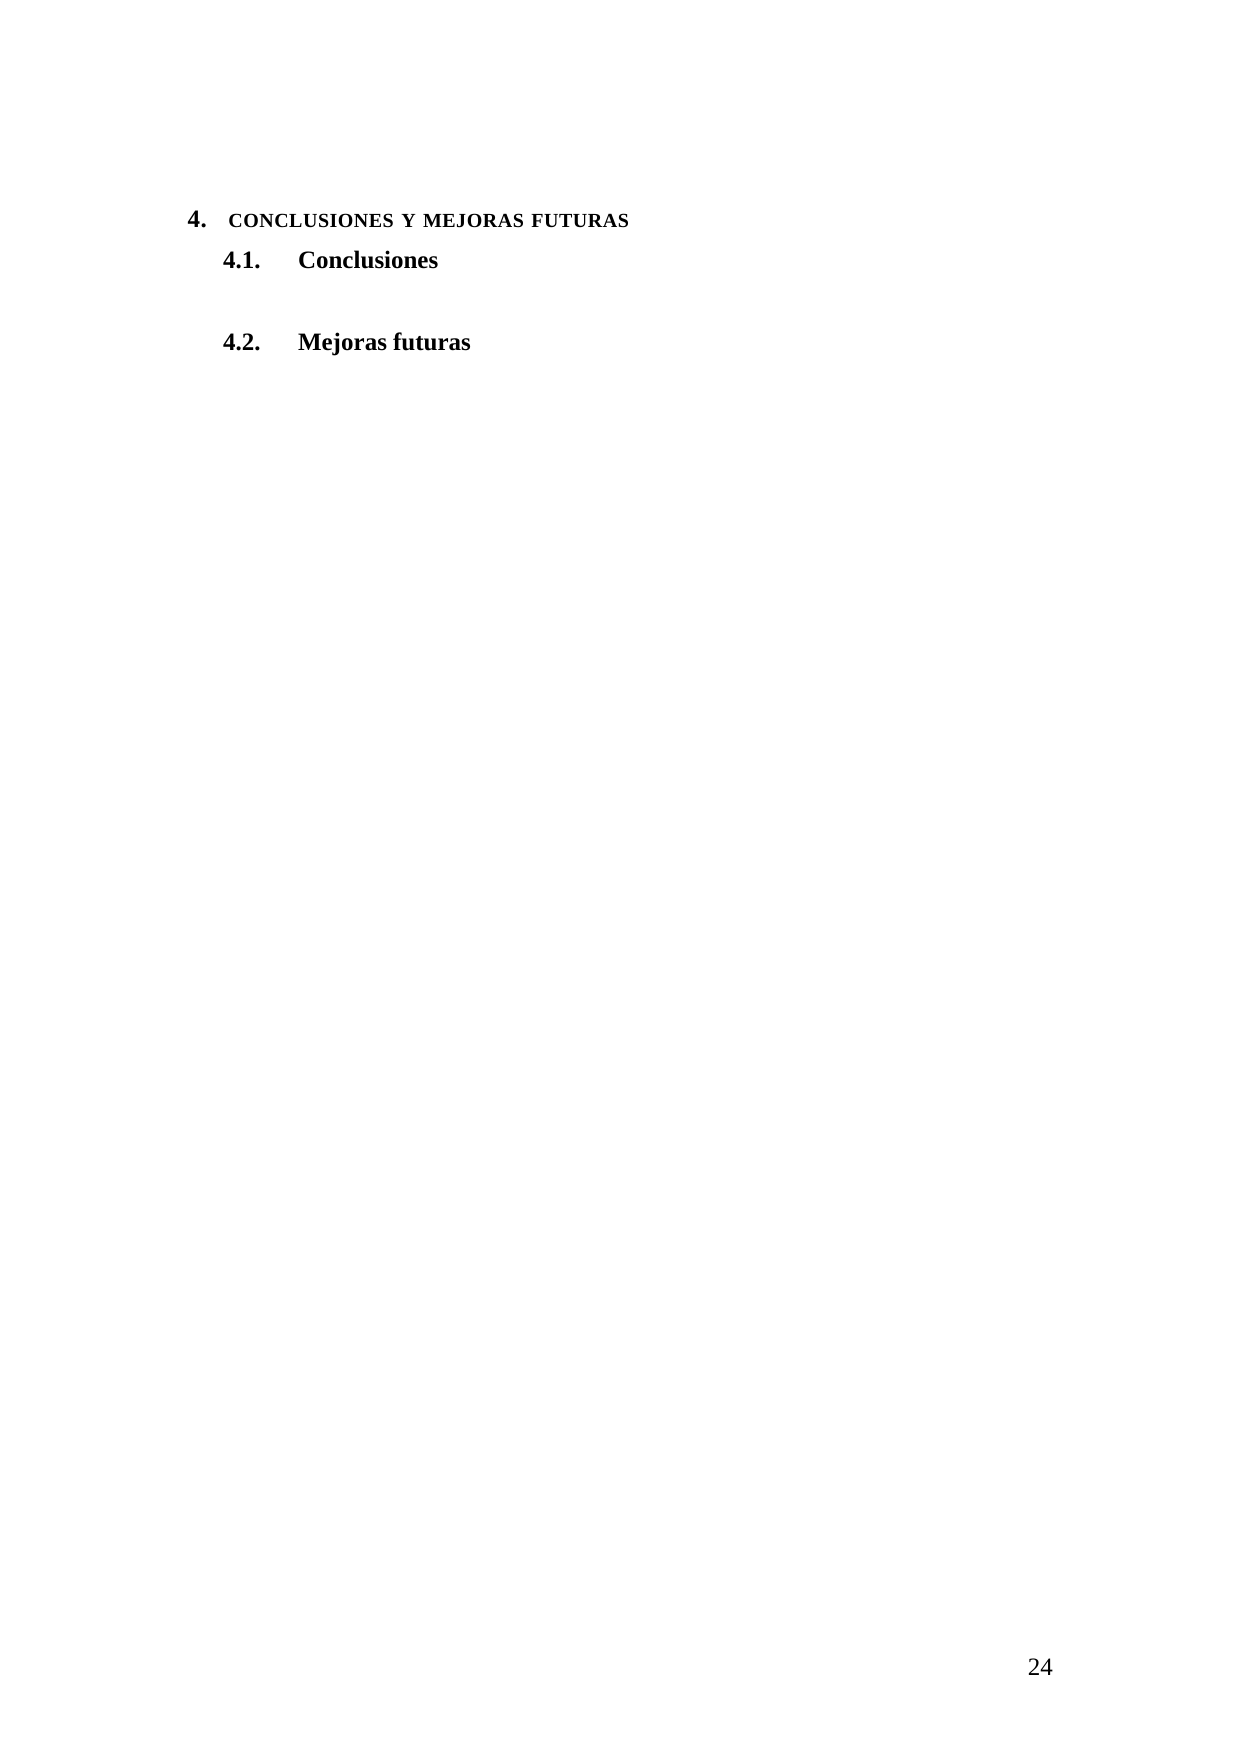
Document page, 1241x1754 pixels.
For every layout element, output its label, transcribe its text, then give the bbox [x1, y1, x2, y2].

list Mejoras futuras [223, 327, 1053, 356]
subtitle conclusiones y mejoras futuras [187, 204, 1053, 232]
list Conclusiones [223, 245, 1053, 274]
